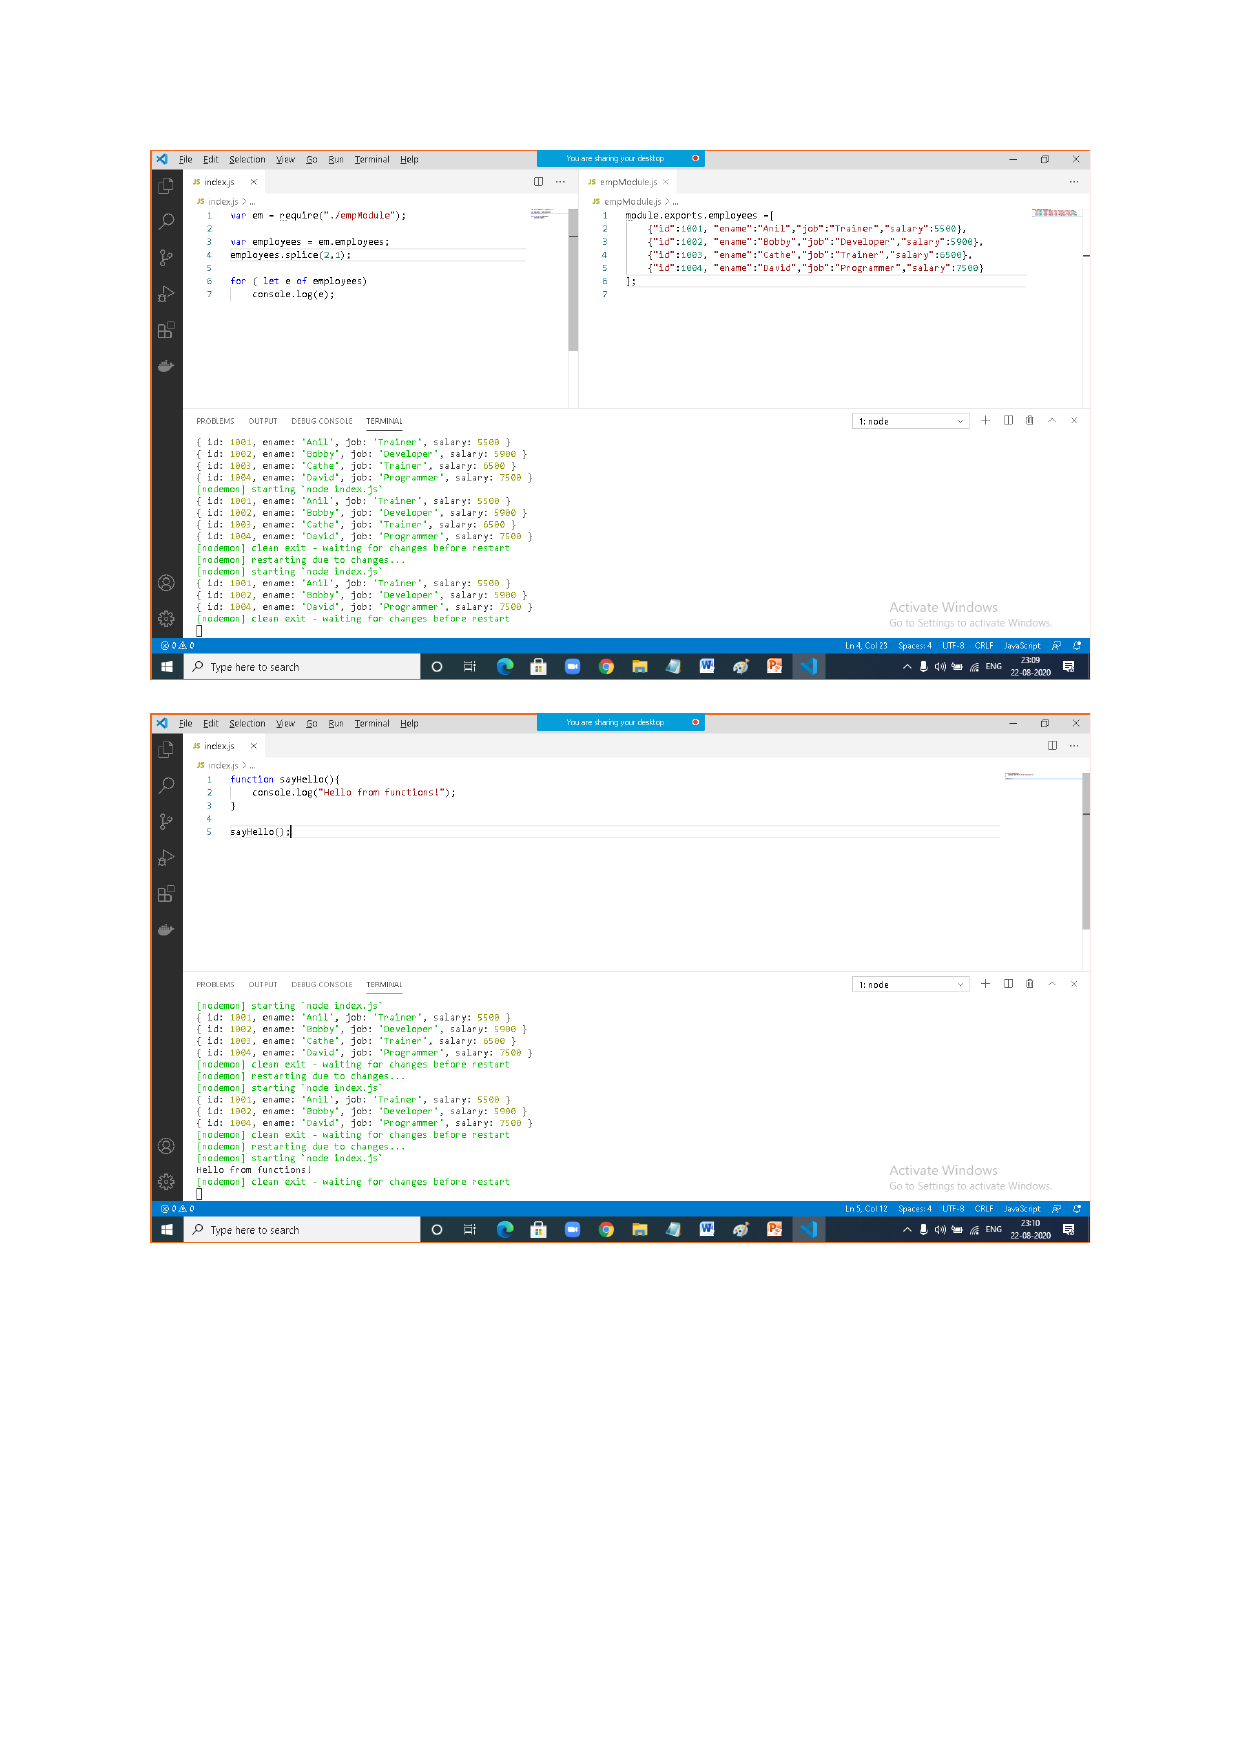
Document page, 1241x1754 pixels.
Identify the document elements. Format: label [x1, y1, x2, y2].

picture [150, 150, 1091, 680]
picture [150, 713, 1091, 1243]
